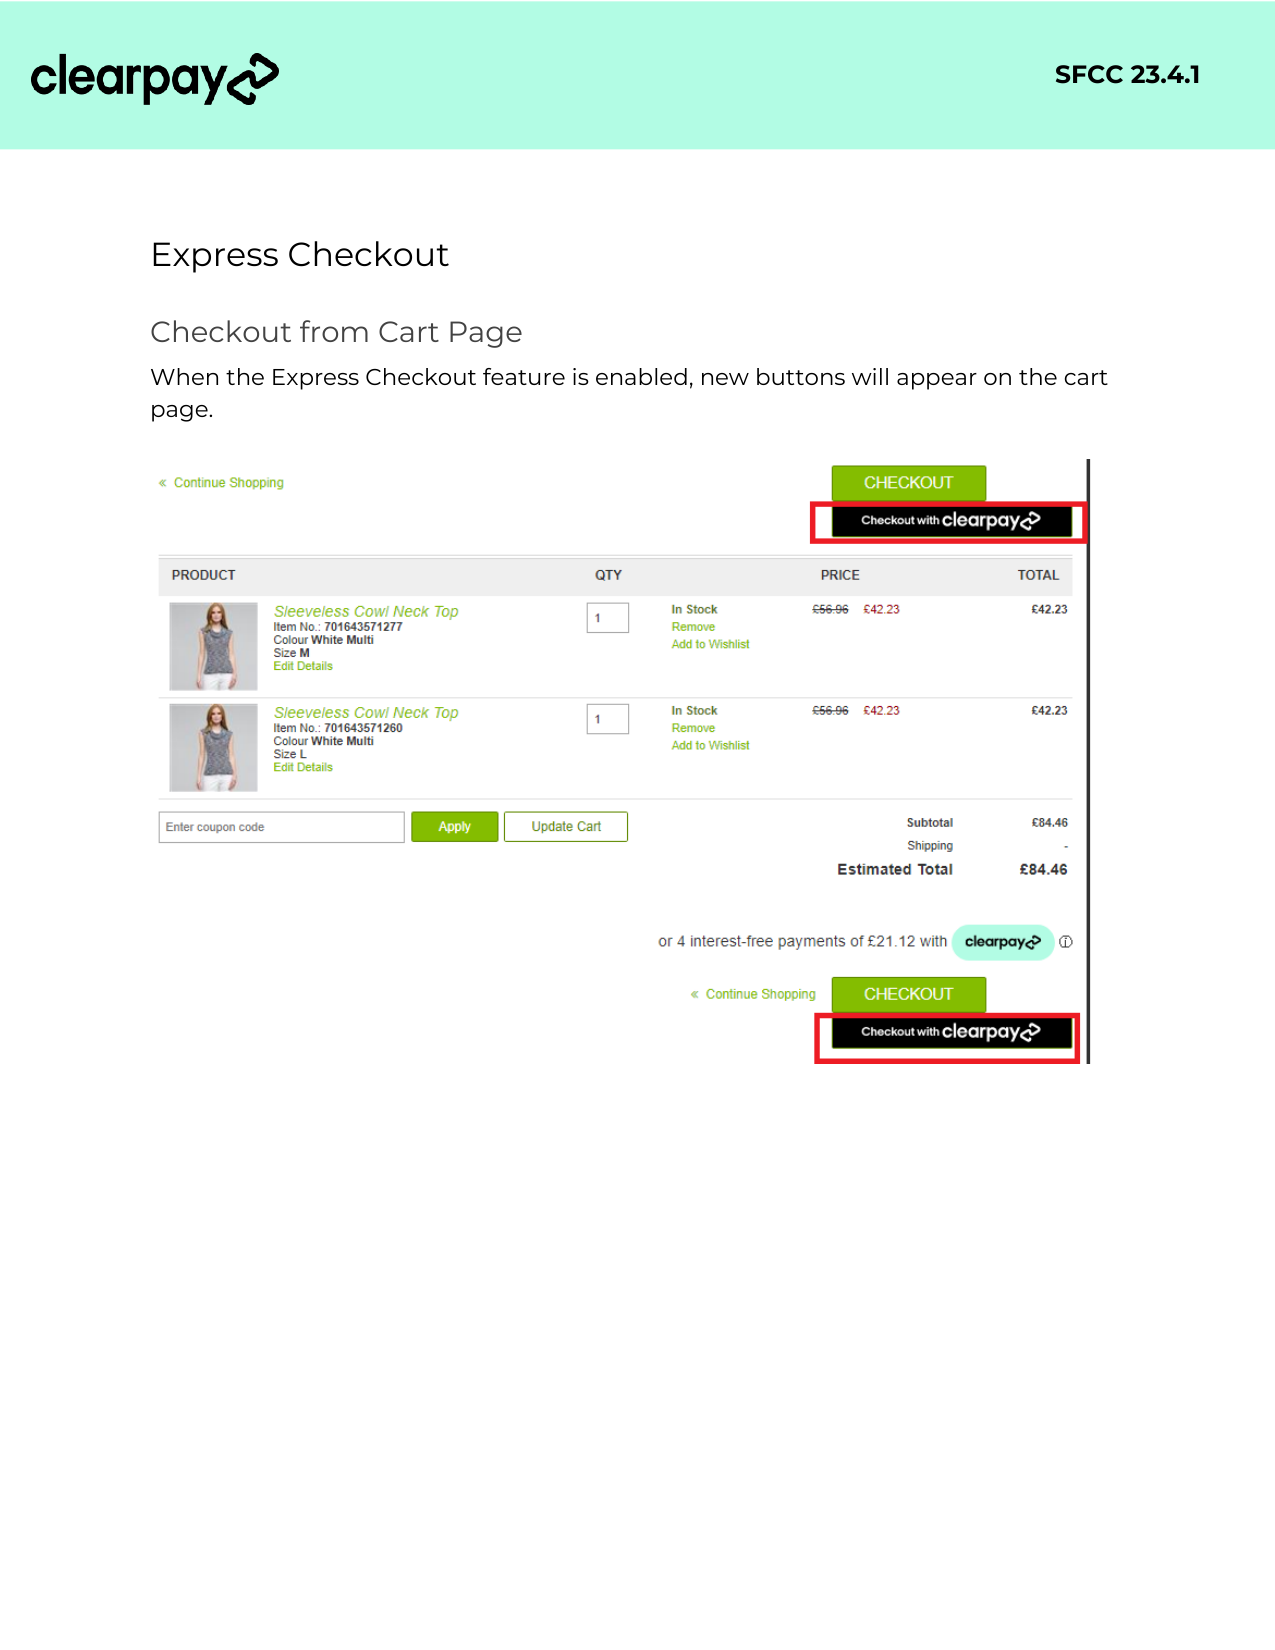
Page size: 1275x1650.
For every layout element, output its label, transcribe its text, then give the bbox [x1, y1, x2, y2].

picture [150, 459, 1091, 1064]
text When the Express Checkout feature is enabled, new buttons will appear on the cart page. [150, 363, 1125, 423]
subtitle Express Checkout [150, 234, 1125, 275]
picture [30, 53, 280, 105]
subtitle Checkout from Cart Page [150, 314, 1125, 350]
